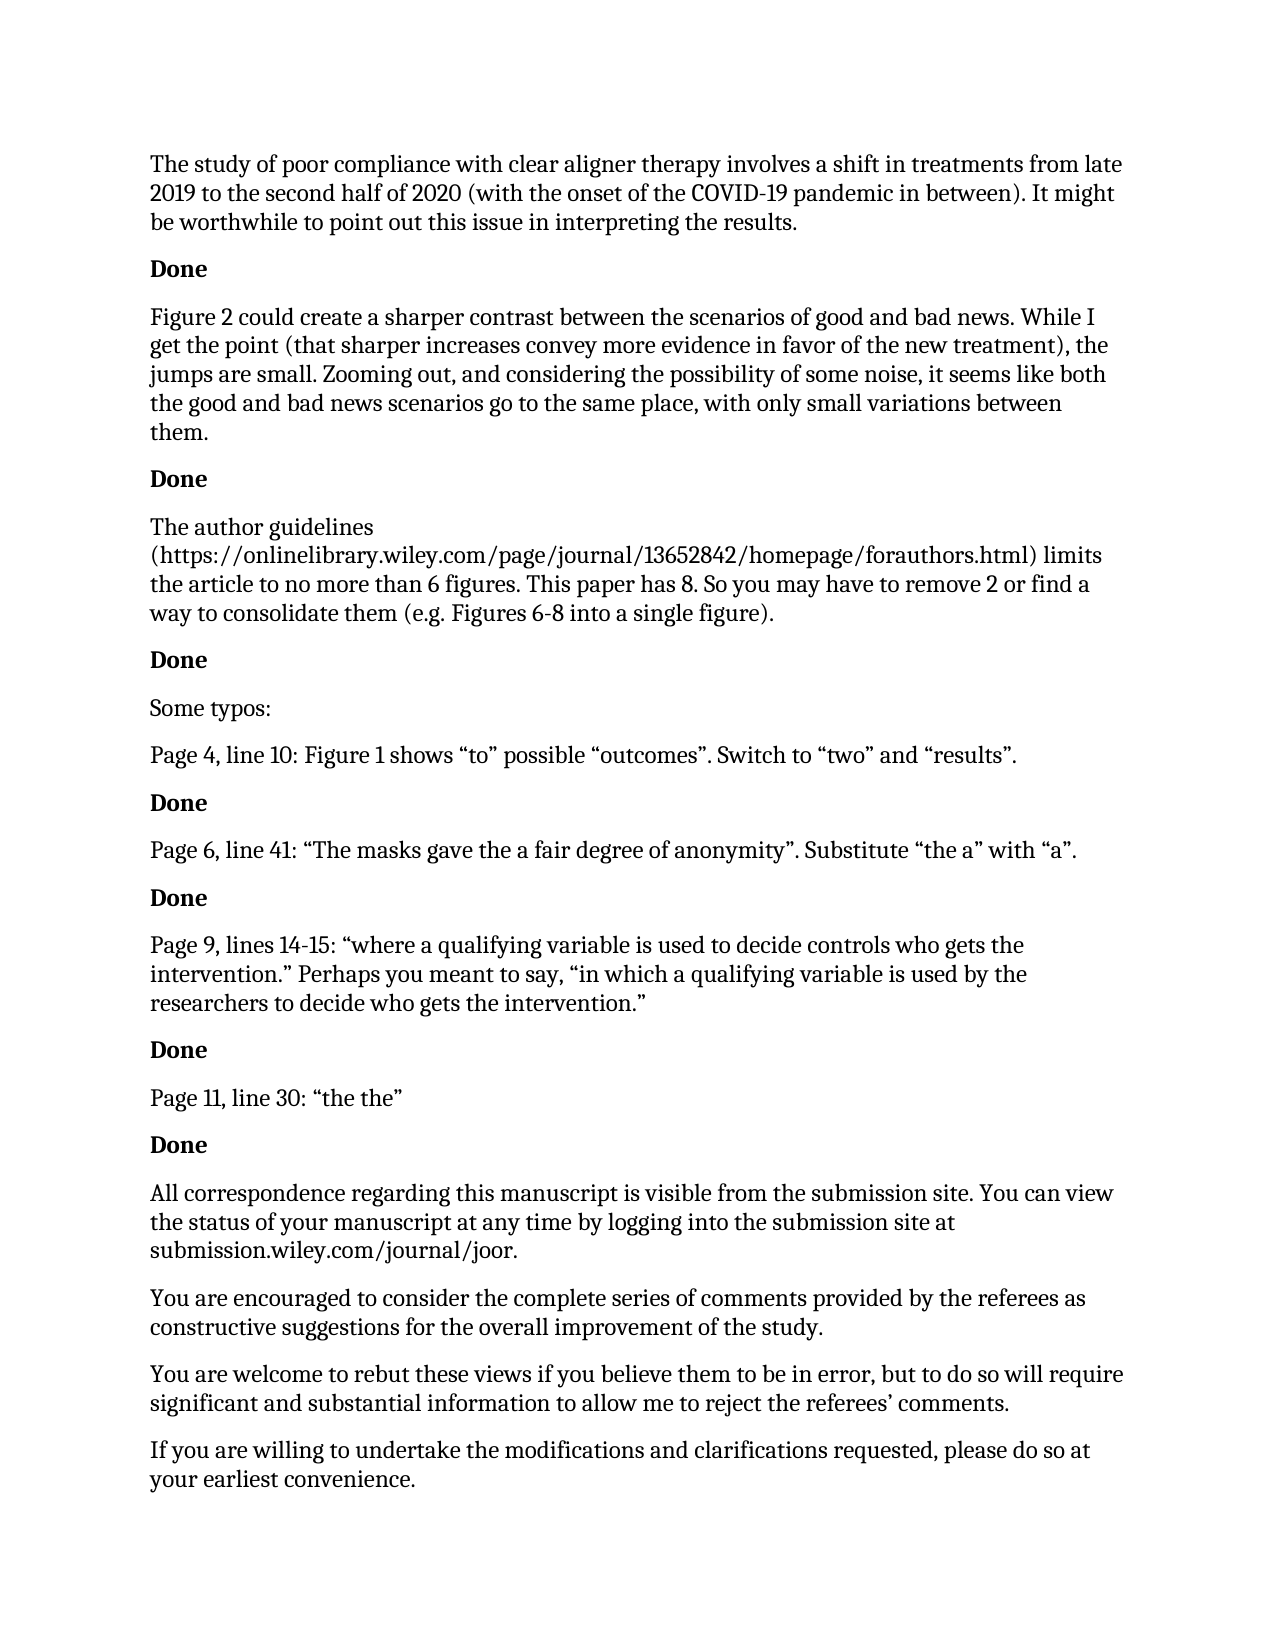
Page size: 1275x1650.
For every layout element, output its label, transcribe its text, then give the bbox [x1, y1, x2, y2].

text All correspondence regarding this manuscript is visible from the submission site. You can view the status of your manuscript at any time by logging into the submission site at submission.wiley.com/journal/joor. [150, 1179, 1125, 1265]
text The author guidelines (https://onlinelibrary.wiley.com/page/journal/13652842/homepage/forauthors.html) limits the article to no more than 6 figures. This paper has 8. So you may have to remove 2 or find a way to consolidate them (e.g. Figures 6-8 into a single figure). [150, 512, 1125, 627]
text Page 11, line 30: “the the” [150, 1084, 1125, 1112]
text Done [150, 465, 1125, 494]
text Done [150, 255, 1125, 284]
text Done [150, 646, 1125, 675]
text Done [150, 884, 1125, 912]
text Done [150, 1036, 1125, 1065]
text Done [150, 789, 1125, 817]
text Page 6, line 41: “The masks gave the a fair degree of anonymity”. Substitute “the a” with “a”. [150, 836, 1125, 865]
text If you are willing to undertake the modifications and clarifications requested, please do so at your earliest convenience. [150, 1436, 1125, 1494]
text The study of poor compliance with clear aligner therapy involves a shift in treatments from late 2019 to the second half of 2020 (with the onset of the COVID-19 pandemic in between). It might be worthwhile to point out this issue in interpreting the results. [150, 150, 1125, 236]
text Some typos: [150, 694, 1125, 722]
text Done [150, 1131, 1125, 1160]
text Page 4, line 10: Figure 1 shows “to” possible “outcomes”. Switch to “two” and “results”. [150, 741, 1125, 770]
text You are welcome to rebut these views if you believe them to be in error, but to do so will require significant and substantial information to allow me to reject the referees’ comments. [150, 1360, 1125, 1417]
text You are encouraged to consider the complete series of comments provided by the referees as constructive suggestions for the overall improvement of the study. [150, 1284, 1125, 1341]
text Page 9, lines 14-15: “where a qualifying variable is used to decide controls who gets the intervention.” Perhaps you meant to say, “in which a qualifying variable is used by the researchers to decide who gets the intervention.” [150, 931, 1125, 1017]
text Figure 2 could create a sharper contrast between the scenarios of good and bad news. While I get the point (that sharper increases convey more evidence in favor of the new treatment), the jumps are small. Zooming out, and considering the possibility of some noise, it seems like both the good and bad news scenarios go to the same place, with only small variations between them. [150, 302, 1125, 446]
